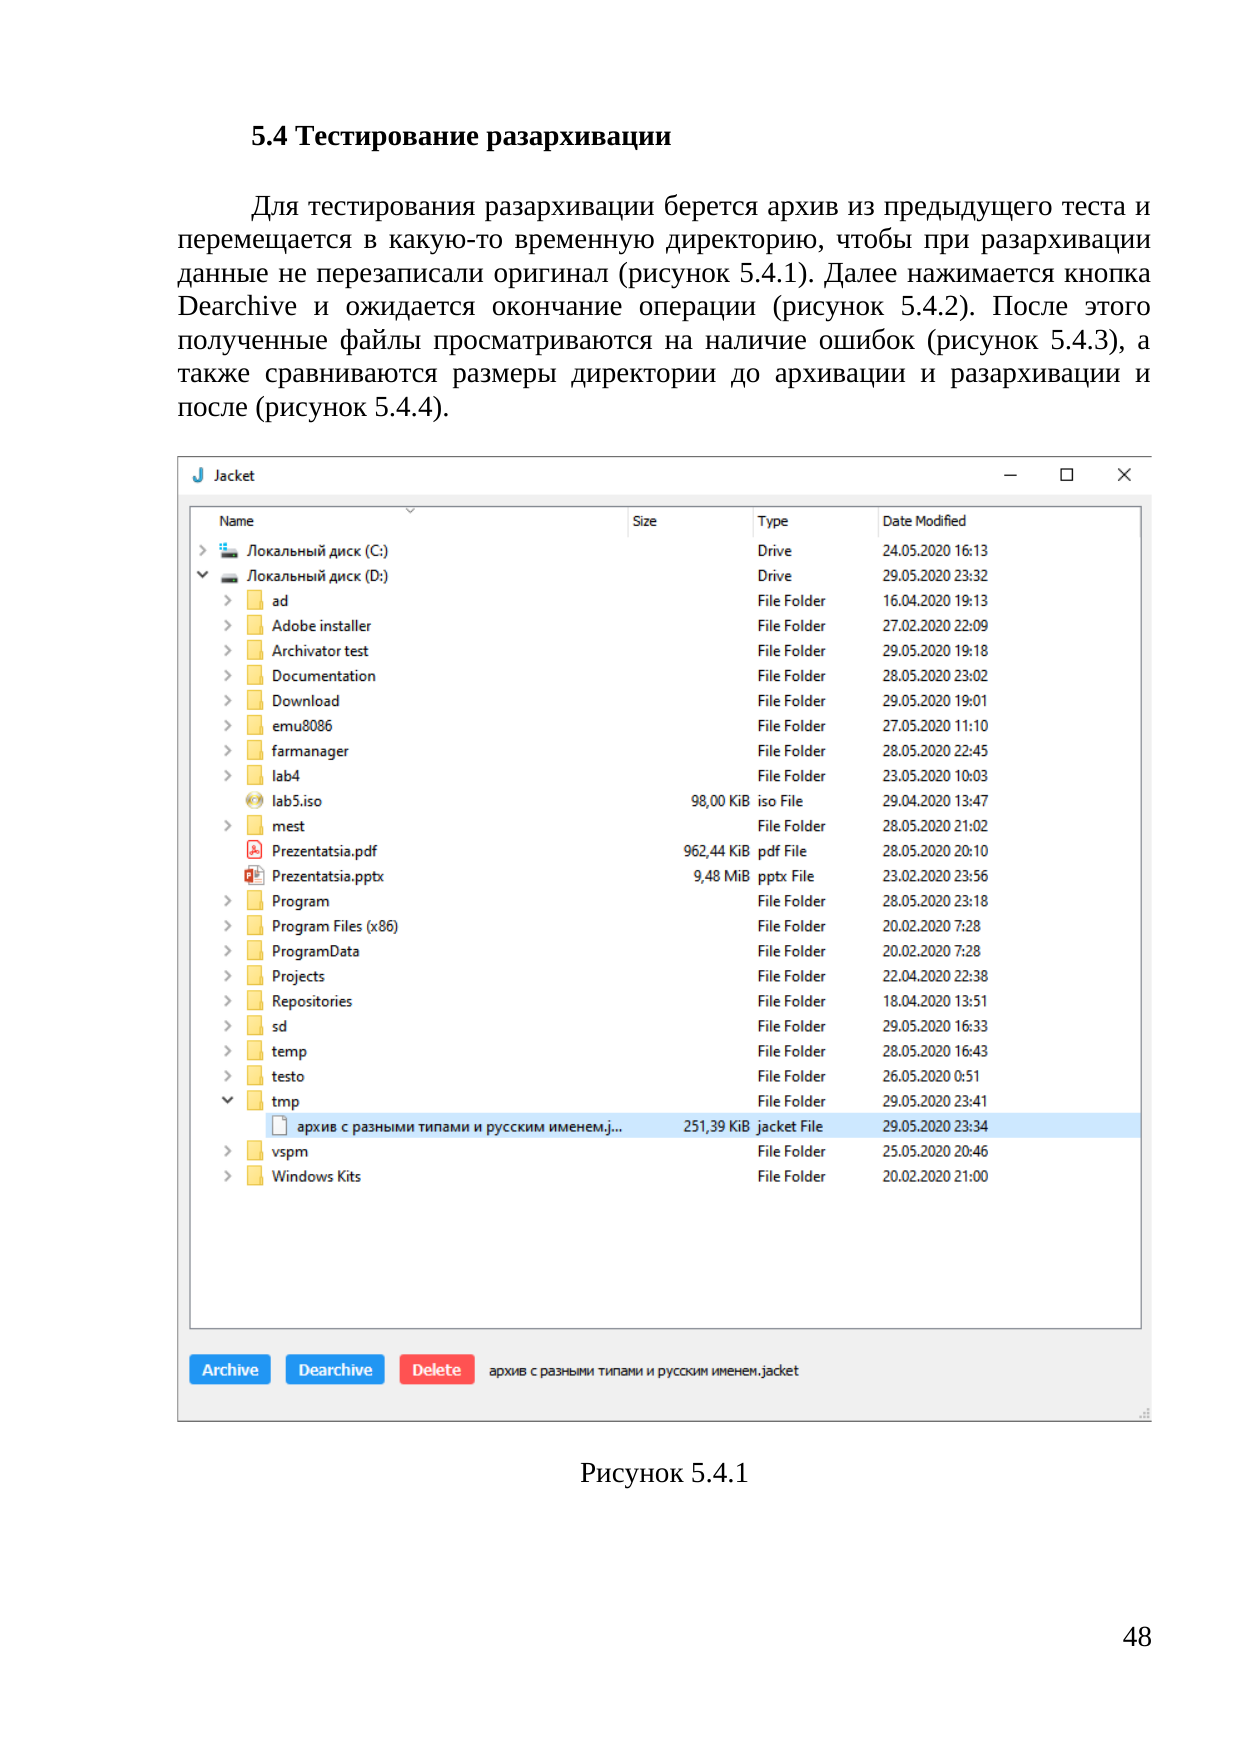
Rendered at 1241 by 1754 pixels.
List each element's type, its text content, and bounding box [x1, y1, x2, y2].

picture [177, 456, 1152, 1422]
text Рисунок 5.4.1 [177, 1455, 1152, 1488]
text Для тестирования разархивации берется архив из предыдущего теста и перемещается в какую-то временную директорию, чтобы при разархивации данные не перезаписали оригинал (рисунок 5.4.1). Далее нажимается кнопка Dearchive и ожидается окончание операции (рисунок 5.4.2). После этого полученные файлы просматриваются на наличие ошибок (рисунок 5.4.3), а также сравниваются размеры директории до архивации и разархивации и после (рисунок 5.4.4). [177, 188, 1152, 423]
subtitle 5.4 Тестирование разархивации [177, 118, 1152, 152]
